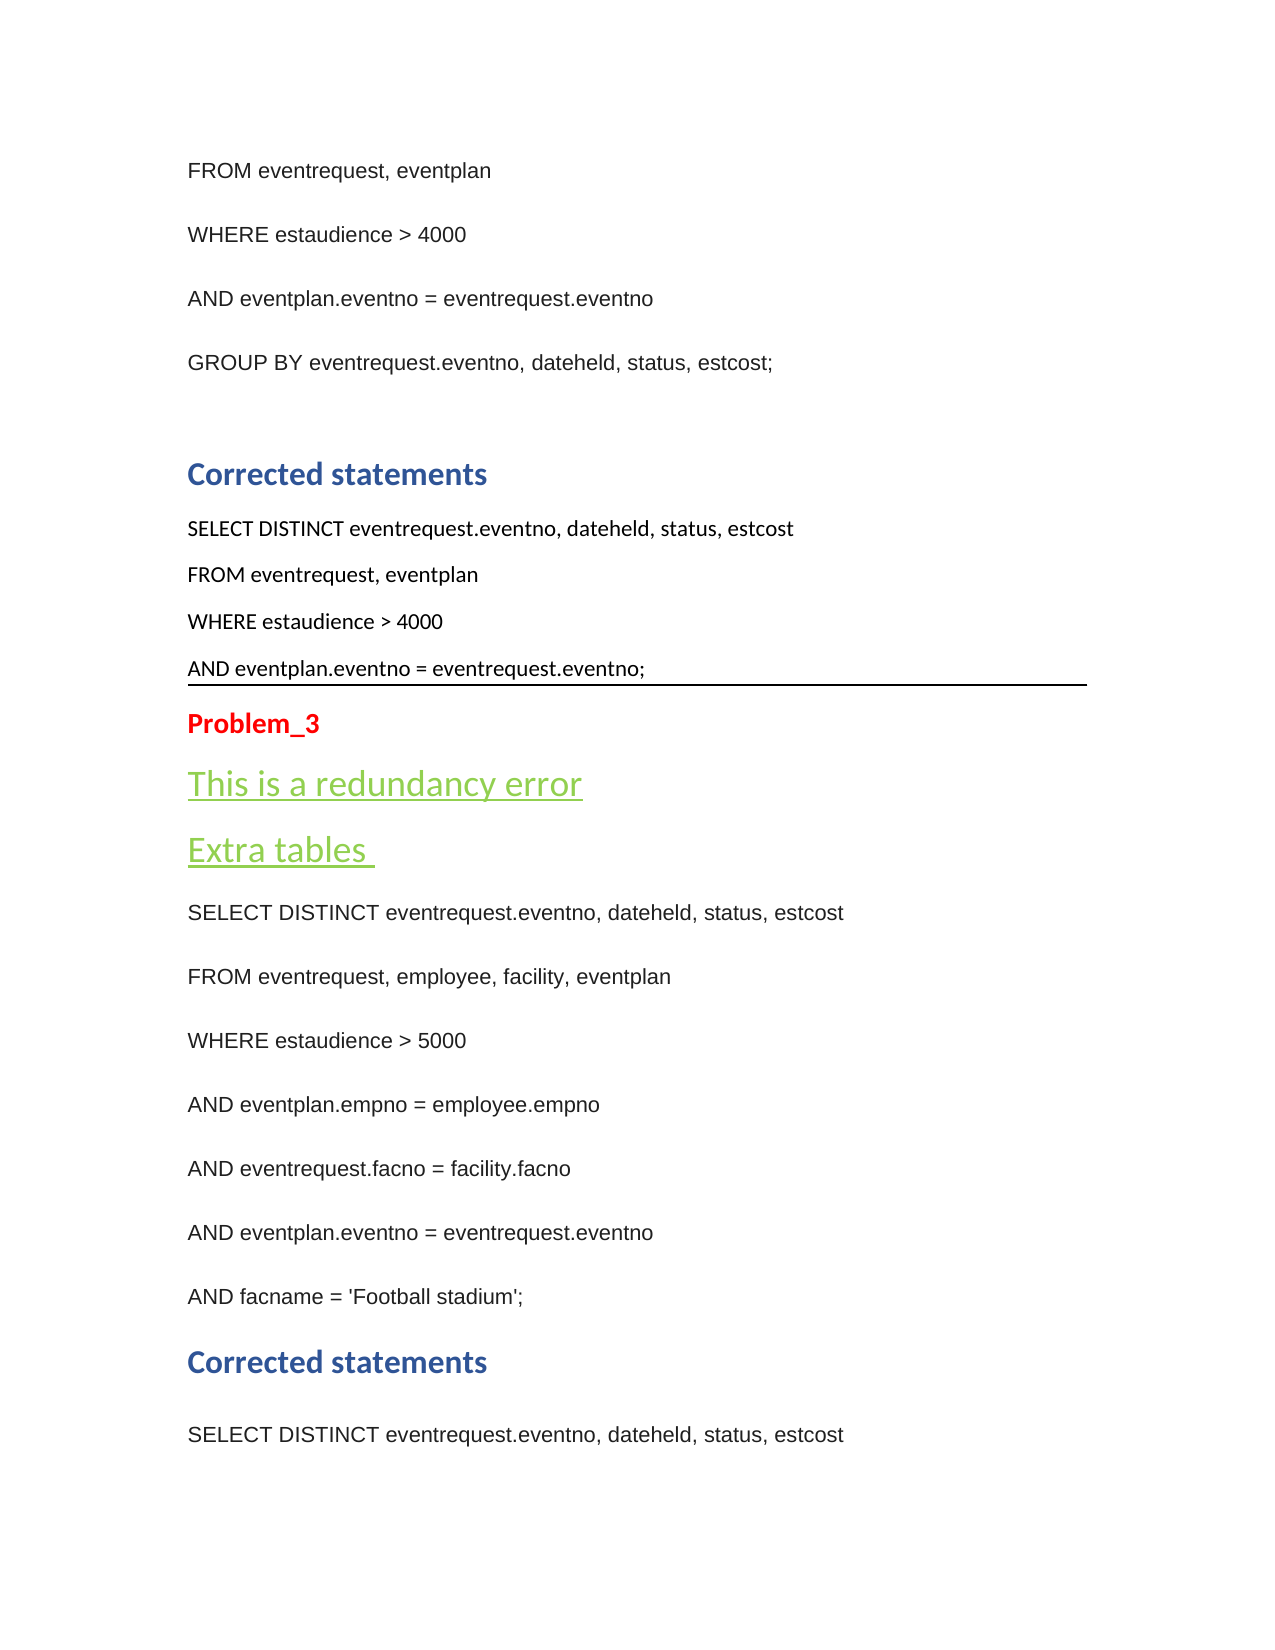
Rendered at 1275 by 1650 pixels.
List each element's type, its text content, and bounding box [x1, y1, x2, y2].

text FROM eventrequest, employee, facility, eventplan [187, 956, 1087, 989]
text Corrected statements [187, 453, 1087, 494]
text FROM eventrequest, eventplan [187, 561, 1087, 589]
text Problem_3 [187, 705, 1087, 741]
text Extra tables [187, 826, 1087, 872]
text AND eventplan.eventno = eventrequest.eventno [187, 1213, 1087, 1245]
text WHERE estaudience > 4000 [187, 607, 1087, 636]
text Corrected statements [187, 1341, 1087, 1381]
text AND eventplan.eventno = eventrequest.eventno [187, 278, 1087, 311]
text AND facname = 'Football stadium'; [187, 1277, 1087, 1309]
text GROUP BY eventrequest.eventno, dateheld, status, estcost; [187, 342, 1087, 375]
text WHERE estaudience > 4000 [187, 214, 1087, 247]
text AND eventplan.eventno = eventrequest.eventno; [187, 654, 1087, 686]
text AND eventrequest.facno = facility.facno [187, 1148, 1087, 1181]
text SELECT DISTINCT eventrequest.eventno, dateheld, status, estcost [187, 892, 1087, 925]
text SELECT DISTINCT eventrequest.eventno, dateheld, status, estcost [187, 1414, 1087, 1447]
text This is a redundancy error [187, 760, 1087, 806]
text AND eventplan.empno = employee.empno [187, 1084, 1087, 1117]
text FROM eventrequest, eventplan [187, 150, 1087, 183]
text SELECT DISTINCT eventrequest.eventno, dateheld, status, estcost [187, 514, 1087, 542]
text WHERE estaudience > 5000 [187, 1020, 1087, 1053]
